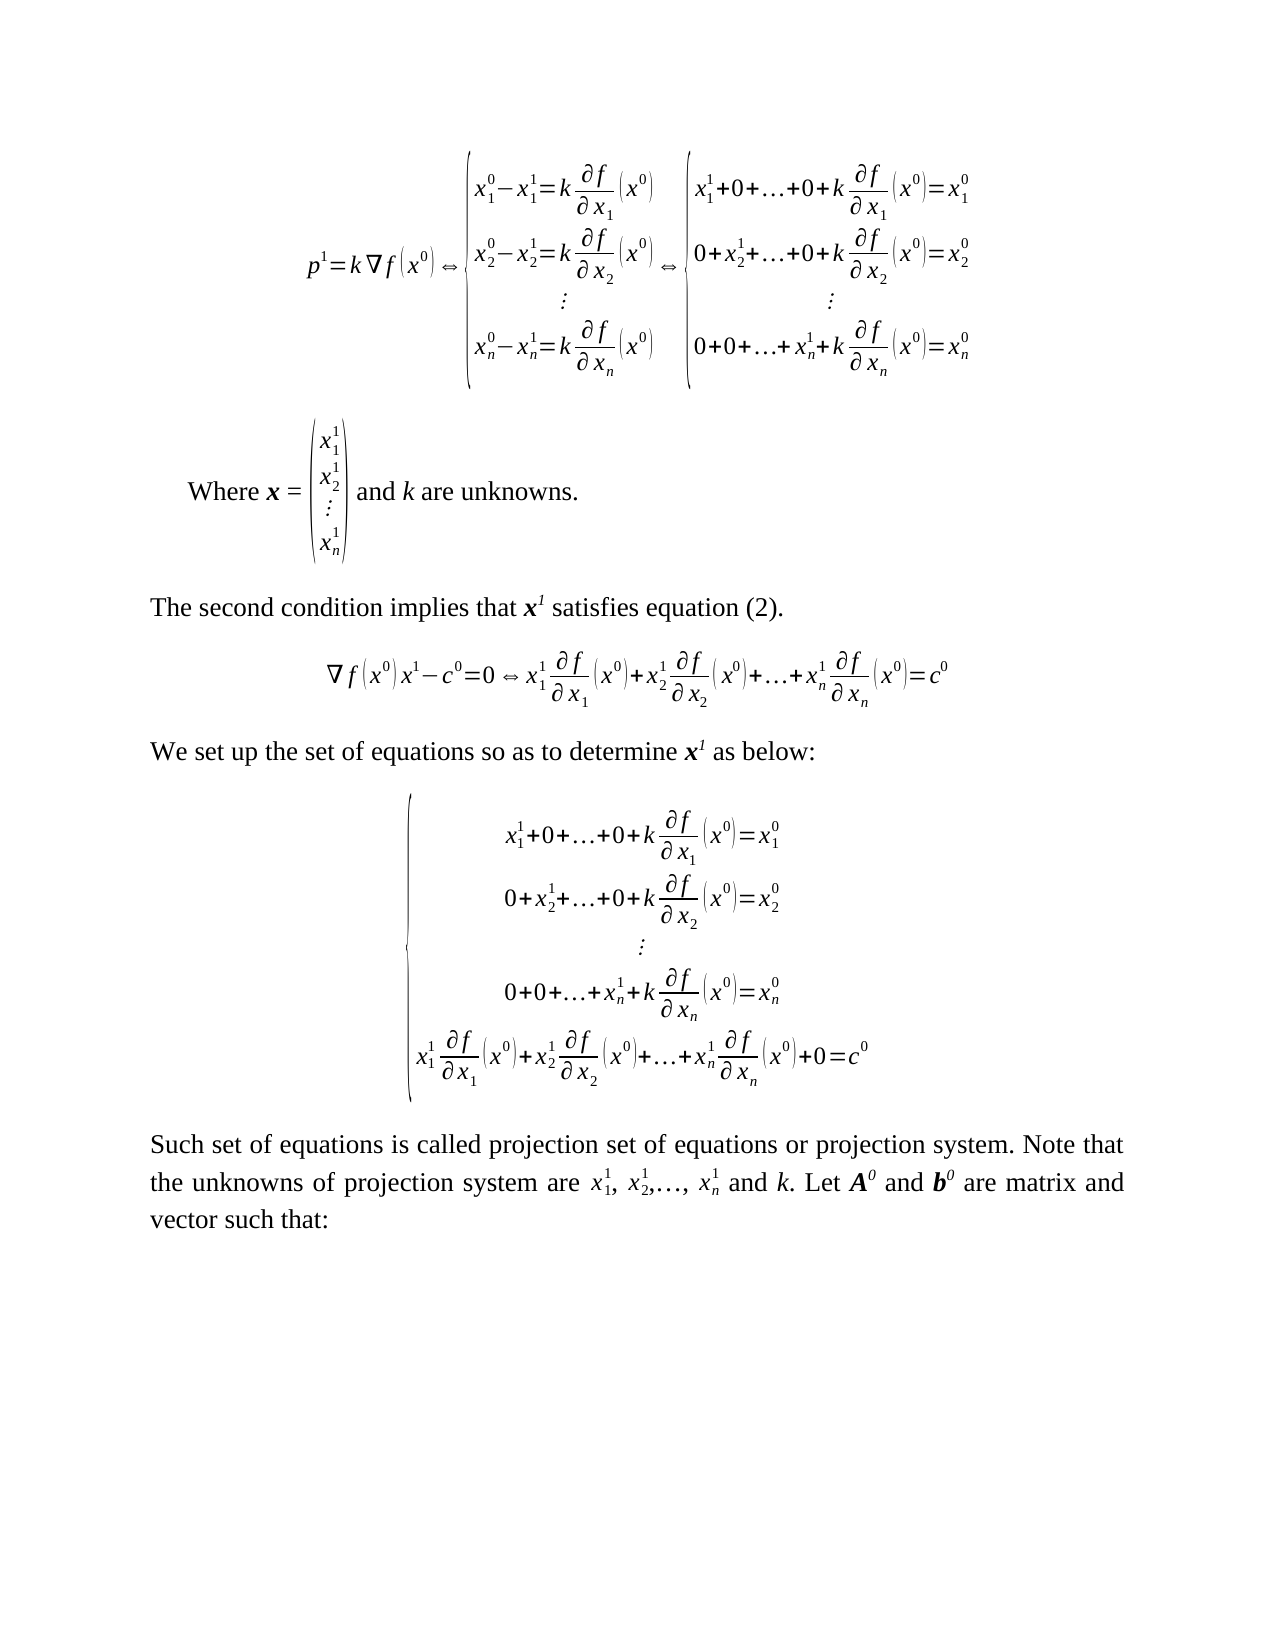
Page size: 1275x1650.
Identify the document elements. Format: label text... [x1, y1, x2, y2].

text Where x = and k are unknowns. [150, 416, 1125, 566]
text We set up the set of equations so as to determine x1 as below: [150, 736, 1125, 767]
text Such set of equations is called projection set of equations or projection system. Note that the unknowns of projection system are , ,…, and k. Let A0 and b0 are matrix and vector such that: [150, 1128, 1125, 1235]
text The second condition implies that x1 satisfies equation (2). [150, 591, 1125, 622]
